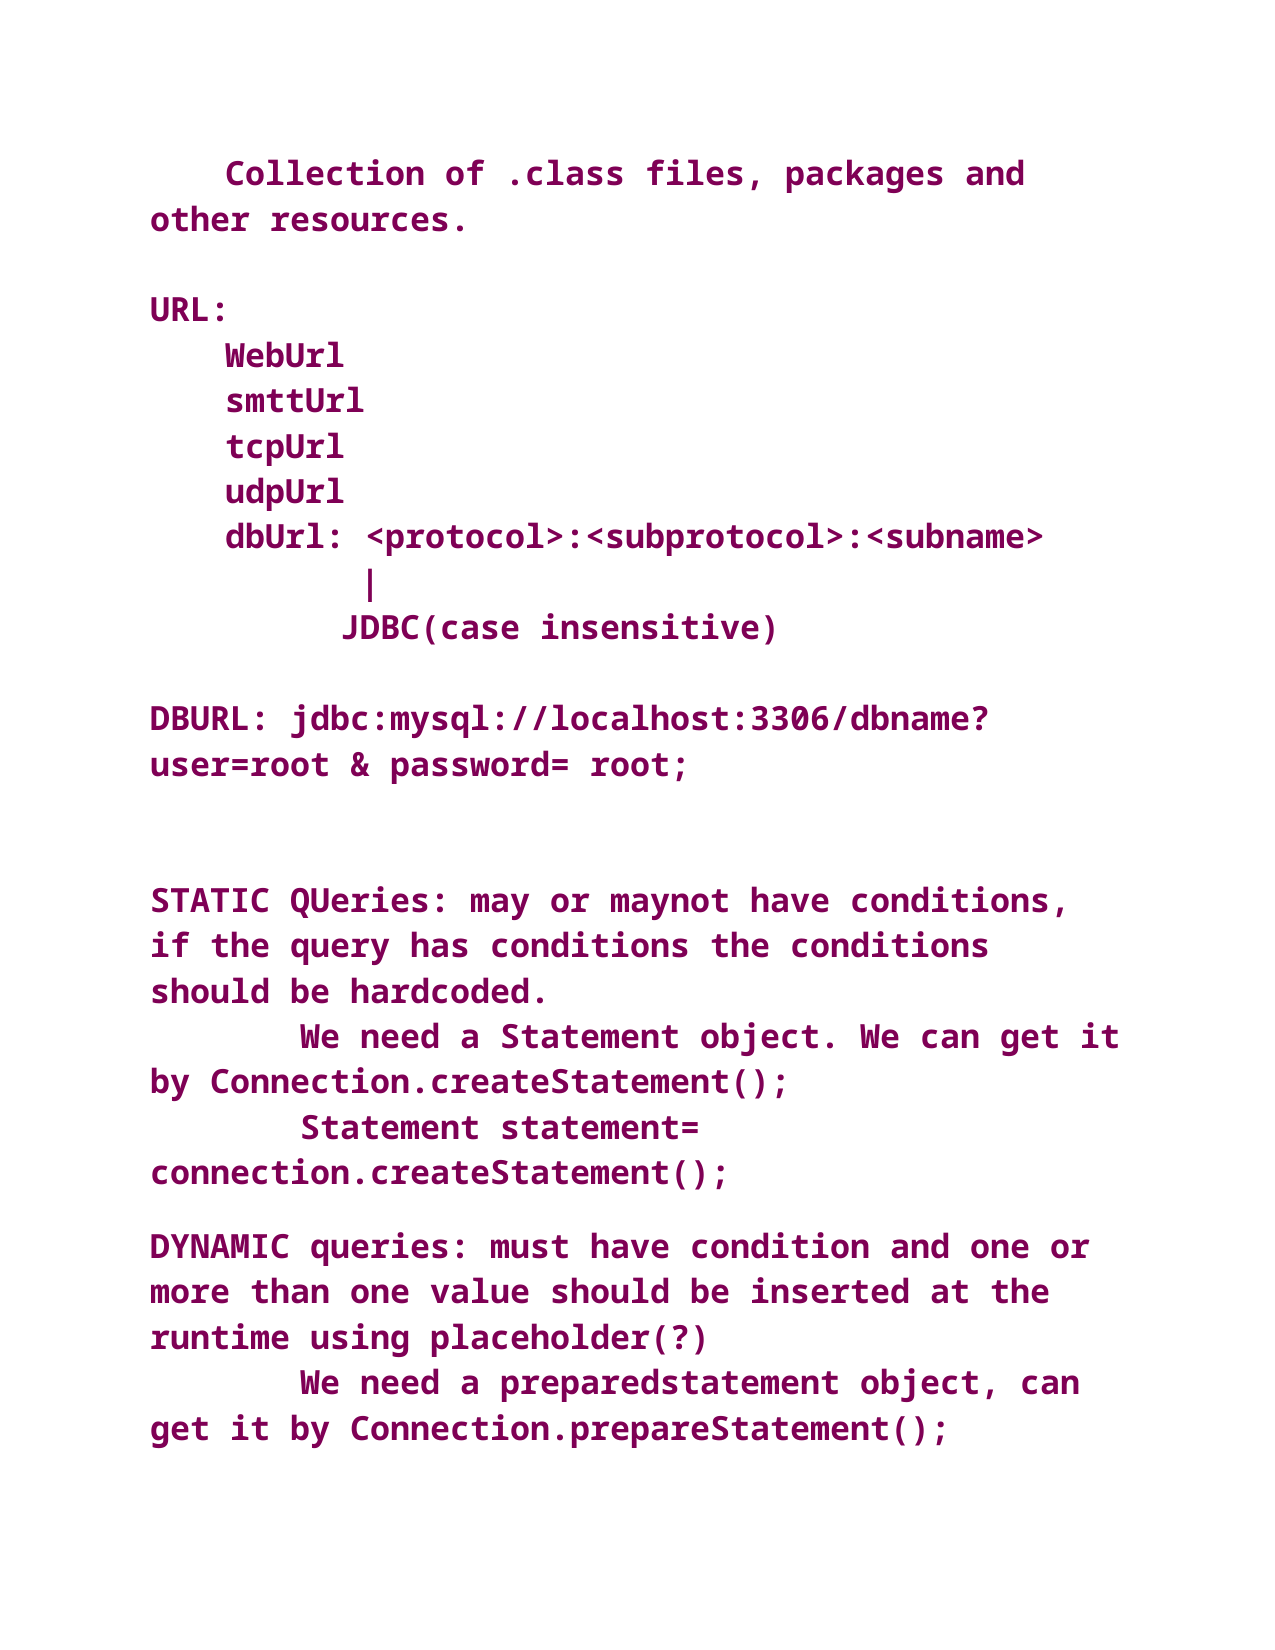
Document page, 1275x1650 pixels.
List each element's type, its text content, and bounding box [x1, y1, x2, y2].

text STATIC QUeries: may or maynot have conditions, if the query has conditions the conditions should be hardcoded. [150, 877, 1125, 1013]
text We need a preparedstatement object, can get it by Connection.prepareStatement(); [150, 1359, 1125, 1450]
text Collection of .class files, packages and other resources. [150, 150, 1125, 241]
text | [150, 559, 1125, 604]
text We need a Statement object. We can get it by Connection.createStatement(); [150, 1013, 1125, 1104]
text DYNAMIC queries: must have condition and one or more than one value should be inserted at the runtime using placeholder(?) [150, 1223, 1125, 1359]
text tcpUrl [150, 422, 1125, 468]
text udpUrl [150, 468, 1125, 513]
text DBURL: jdbc:mysql://localhost:3306/dbname? user=root & password= root; [150, 695, 1125, 786]
text dbUrl: <protocol>:<subprotocol>:<subname> [150, 513, 1125, 559]
text smttUrl [150, 377, 1125, 422]
text JDBC(case insensitive) [150, 604, 1125, 649]
text URL: [150, 286, 1125, 332]
text WebUrl [150, 332, 1125, 377]
text Statement statement= connection.createStatement(); [150, 1104, 1125, 1194]
